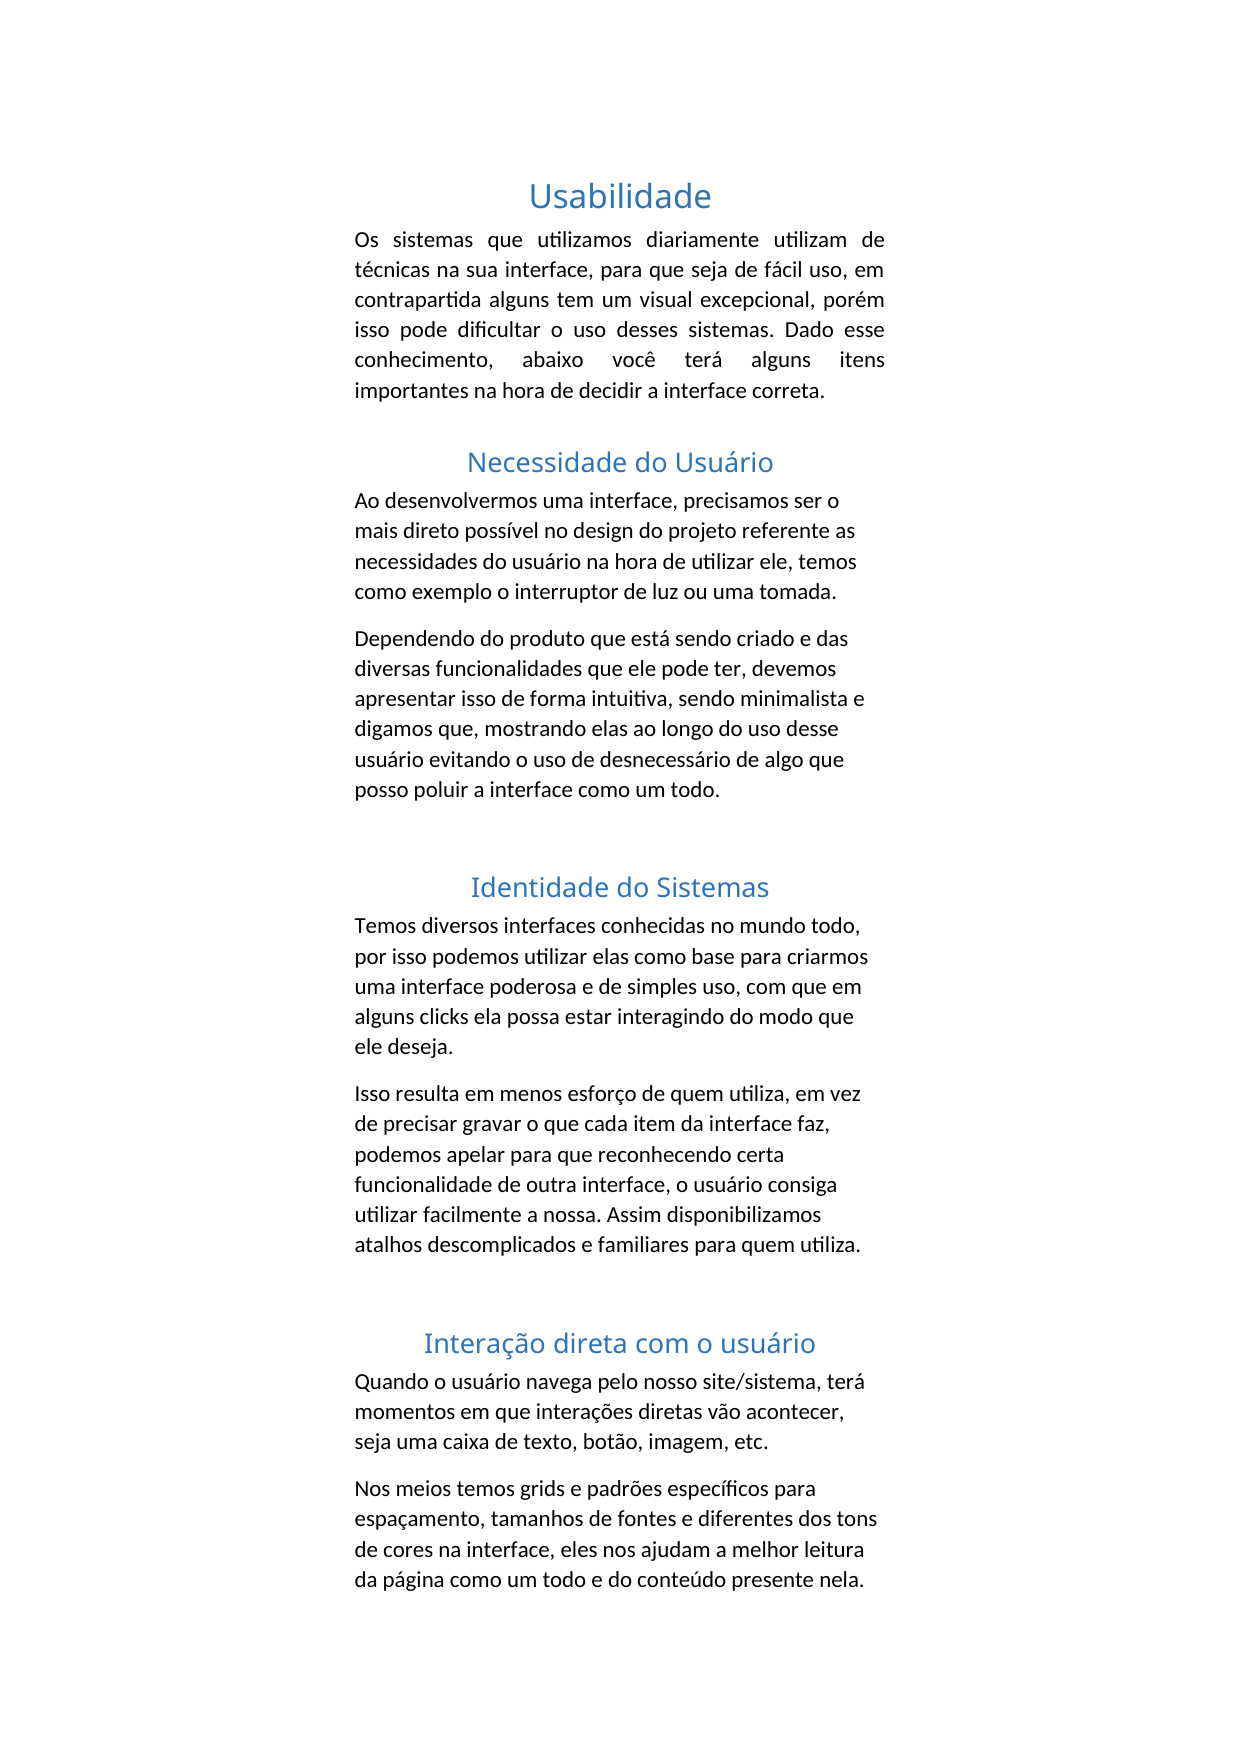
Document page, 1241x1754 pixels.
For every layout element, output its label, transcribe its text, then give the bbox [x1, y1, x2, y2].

subtitle Interação direta com o usuário [177, 1324, 1063, 1361]
text Dependendo do produto que está sendo criado e das diversas funcionalidades que ele pode ter, devemos apresentar isso de forma intuitiva, sendo minimalista e digamos que, mostrando elas ao longo do uso desse usuário evitando o uso de desnecessário de algo que posso poluir a interface como um todo. [354, 624, 886, 803]
text Quando o usuário navega pelo nosso site/sistema, terá momentos em que interações diretas vão acontecer, seja uma caixa de texto, botão, imagem, etc. [354, 1367, 886, 1455]
text Nos meios temos grids e padrões específicos para espaçamento, tamanhos de fontes e diferentes dos tons de cores na interface, eles nos ajudam a melhor leitura da página como um todo e do conteúdo presente nela. [354, 1474, 886, 1593]
text Ao desenvolvermos uma interface, precisamos ser o mais direto possível no design do projeto referente as necessidades do usuário na hora de utilizar ele, temos como exemplo o interruptor de luz ou uma tomada. [354, 486, 886, 605]
subtitle Necessidade do Usuário [177, 443, 1063, 480]
subtitle Usabilidade [177, 173, 1063, 218]
text Temos diversos interfaces conhecidas no mundo todo, por isso podemos utilizar elas como base para criarmos uma interface poderosa e de simples uso, com que em alguns clicks ela possa estar interagindo do modo que ele deseja. [354, 912, 886, 1060]
subtitle Identidade do Sistemas [177, 869, 1063, 906]
text Os sistemas que utilizamos diariamente utilizam de técnicas na sua interface, para que seja de fácil uso, em contrapartida alguns tem um visual excepcional, porém isso pode dificultar o uso desses sistemas. Dado esse conhecimento, abaixo você terá alguns itens importantes na hora de decidir a interface correta. [354, 225, 886, 404]
text Isso resulta em menos esforço de quem utiliza, em vez de precisar gravar o que cada item da interface faz, podemos apelar para que reconhecendo certa funcionalidade de outra interface, o usuário consiga utilizar facilmente a nossa. Assim disponibilizamos atalhos descomplicados e familiares para quem utiliza. [354, 1079, 886, 1258]
